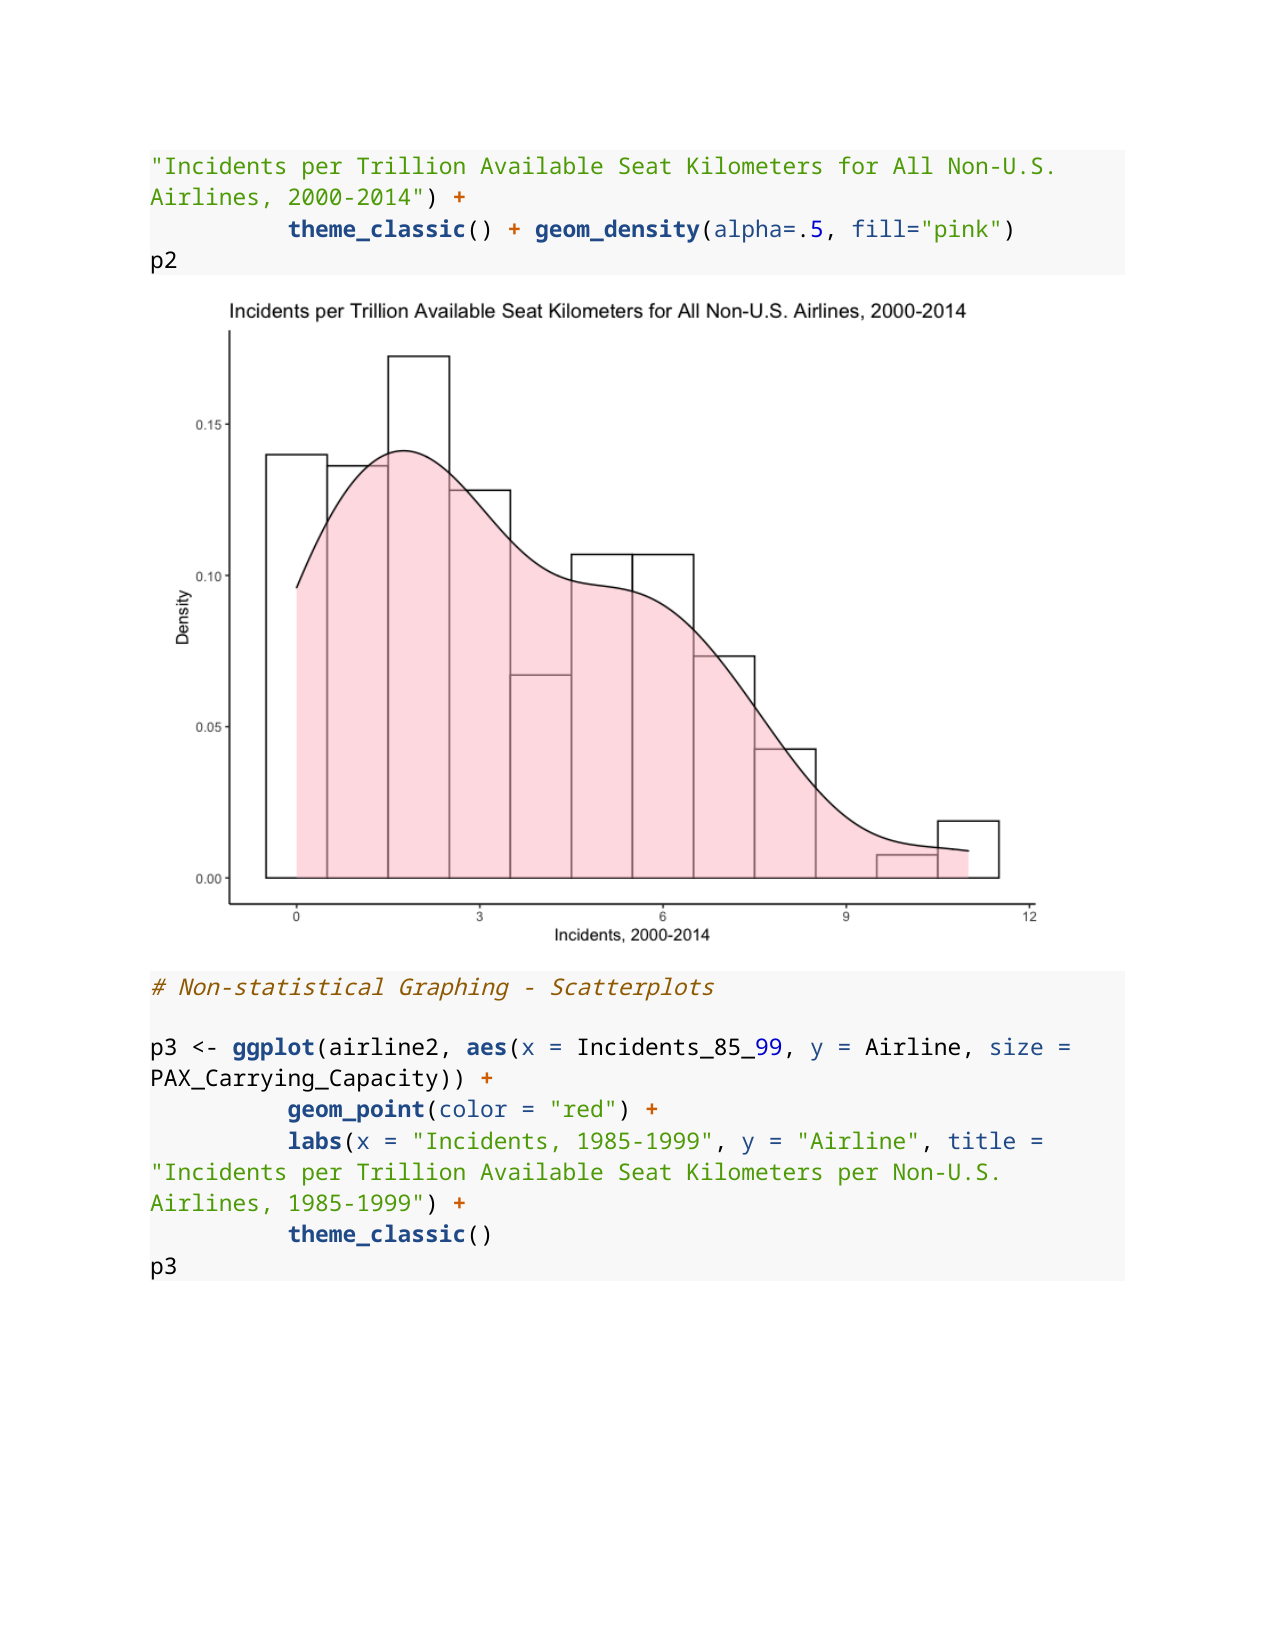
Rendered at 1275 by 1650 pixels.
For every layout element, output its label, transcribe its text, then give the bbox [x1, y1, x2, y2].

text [150, 150, 1125, 275]
text # Non-statistical Graphing - Scatterplots p3 <- ggplot(airline2, aes(x = Incidents_85_99, y = Airline, size = PAX_Carrying_Capacity)) + geom_point(color = "red") + labs(x = "Incidents, 1985-1999", y = "Airline", title = "Incidents per Trillion Available Seat Kilometers per Non-U.S. Airlines, 1985-1999") + theme_classic() p3 [150, 971, 1125, 1281]
picture [168, 295, 1044, 952]
